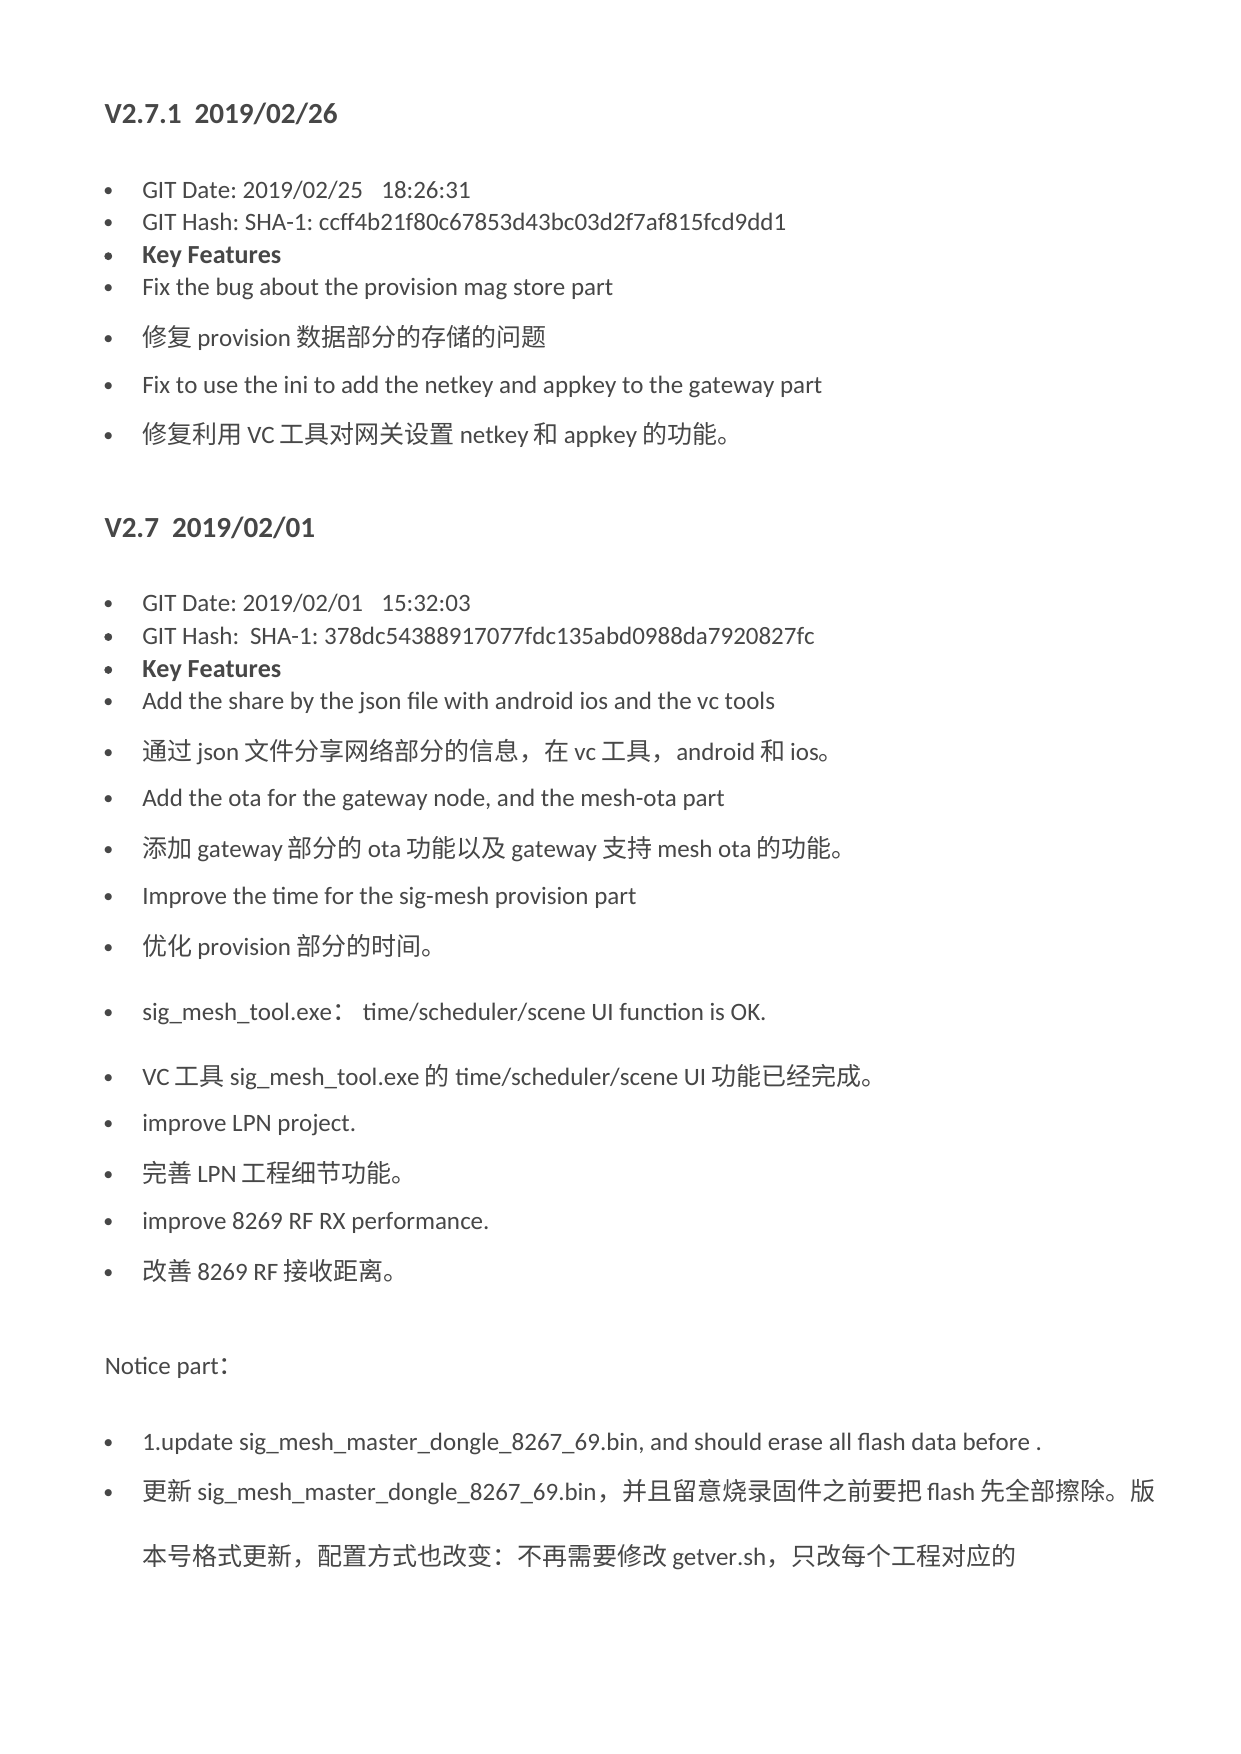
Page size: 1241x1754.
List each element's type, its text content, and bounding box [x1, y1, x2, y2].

list 改善8269 RF接收距离。 [104, 1237, 1165, 1302]
list Fix to use the ini to add the netkey and appkey to the gateway part [104, 368, 1165, 400]
list Add the share by the json file with android ios and the vc tools [104, 684, 1165, 717]
list Add the ota for the gateway node, and the mesh-ota part [104, 782, 1165, 814]
list 修复provision 数据部分的存储的问题 [104, 303, 1165, 368]
list Fix the bug about the provision mag store part [104, 270, 1165, 303]
list Key Features [104, 238, 1142, 270]
list 添加gateway部分的ota功能以及gateway支持mesh ota的功能。 [104, 814, 1165, 879]
list VC工具sig_mesh_tool.exe的 time/scheduler/scene UI功能已经完成。 [104, 1042, 1165, 1107]
list 完善LPN工程细节功能。 [104, 1139, 1165, 1204]
list improve 8269 RF RX performance. [104, 1204, 1165, 1237]
list 通过json文件分享网络部分的信息，在vc工具，android和ios。 [104, 717, 1165, 782]
list Key Features [104, 652, 1142, 684]
list sig_mesh_tool.exe： time/scheduler/scene UI function is OK. [104, 977, 1165, 1042]
list GIT Date: 2019/02/25 18:26:31 [104, 173, 1165, 205]
list 修复利用VC工具对网关设置netkey和appkey的功能。 [104, 400, 1165, 465]
list improve LPN project. [104, 1107, 1165, 1139]
list GIT Date: 2019/02/01 15:32:03 [104, 587, 1165, 619]
list GIT Hash: SHA-1: 378dc54388917077fdc135abd0988da7920827fc [104, 619, 1142, 652]
text Notice part： [104, 1331, 1165, 1396]
list GIT Hash: SHA-1: ccff4b21f80c67853d43bc03d2f7af815fcd9dd1 [104, 205, 1142, 238]
list Improve the time for the sig-mesh provision part [104, 879, 1165, 912]
subtitle V2.7 2019/02/01 [75, 494, 1142, 559]
list 1.update sig_mesh_master_dongle_8267_69.bin, and should erase all flash data before . [104, 1425, 1165, 1457]
subtitle V2.7.1 2019/02/26 [75, 81, 1142, 146]
list 优化provision部分的时间。 [104, 912, 1165, 977]
